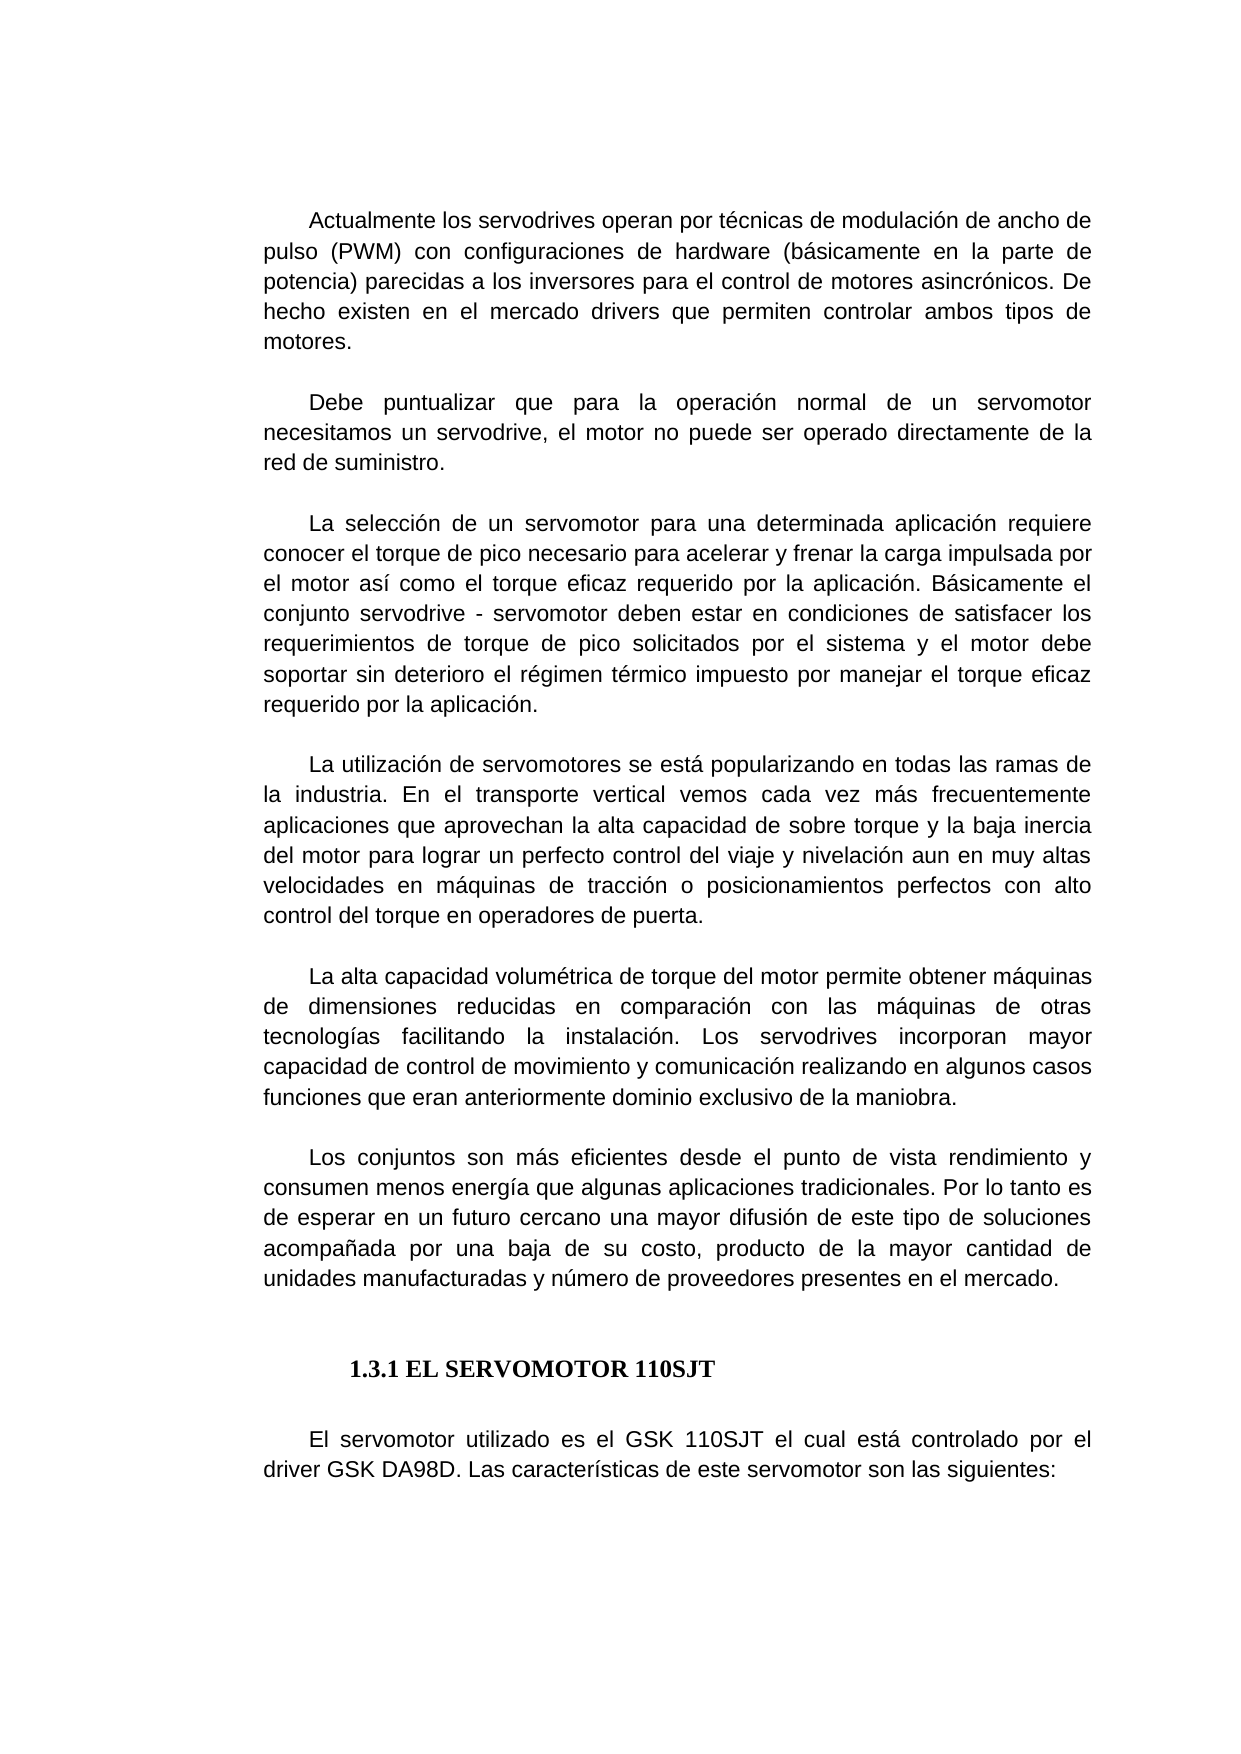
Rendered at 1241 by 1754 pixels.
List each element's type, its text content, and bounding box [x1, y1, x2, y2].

text La alta capacidad volumétrica de torque del motor permite obtener máquinas de dimensiones reducidas en comparación con las máquinas de otras tecnologías facilitando la instalación. Los servodrives incorporan mayor capacidad de control de movimiento y comunicación realizando en algunos casos funciones que eran anteriormente dominio exclusivo de la maniobra. [263, 963, 1092, 1110]
text La selección de un servomotor para una determinada aplicación requiere conocer el torque de pico necesario para acelerar y frenar la carga impulsada por el motor así como el torque eficaz requerido por la aplicación. Básicamente el conjunto servodrive - servomotor deben estar en condiciones de satisfacer los requerimientos de torque de pico solicitados por el sistema y el motor debe soportar sin deterioro el régimen térmico impuesto por manejar el torque eficaz requerido por la aplicación. [263, 509, 1092, 717]
text 1.3.1 EL SERVOMOTOR 110SJT [263, 1354, 1092, 1383]
text El servomotor utilizado es el GSK 110SJT el cual está controlado por el driver GSK DA98D. Las características de este servomotor son las siguientes: [263, 1426, 1092, 1482]
text Los conjuntos son más eficientes desde el punto de vista rendimiento y consumen menos energía que algunas aplicaciones tradicionales. Por lo tanto es de esperar en un futuro cercano una mayor difusión de este tipo de soluciones acompañada por una baja de su costo, producto de la mayor cantidad de unidades manufacturadas y número de proveedores presentes en el mercado. [263, 1144, 1092, 1291]
text Actualmente los servodrives operan por técnicas de modulación de ancho de pulso (PWM) con configuraciones de hardware (básicamente en la parte de potencia) parecidas a los inversores para el control de motores asincrónicos. De hecho existen en el mercado drivers que permiten controlar ambos tipos de motores. [263, 207, 1092, 354]
text La utilización de servomotores se está popularizando en todas las ramas de la industria. En el transporte vertical vemos cada vez más frecuentemente aplicaciones que aprovechan la alta capacidad de sobre torque y la baja inercia del motor para lograr un perfecto control del viaje y nivelación aun en muy altas velocidades en máquinas de tracción o posicionamientos perfectos con alto control del torque en operadores de puerta. [263, 751, 1092, 928]
text Debe puntualizar que para la operación normal de un servomotor necesitamos un servodrive, el motor no puede ser operado directamente de la red de suministro. [263, 389, 1092, 475]
